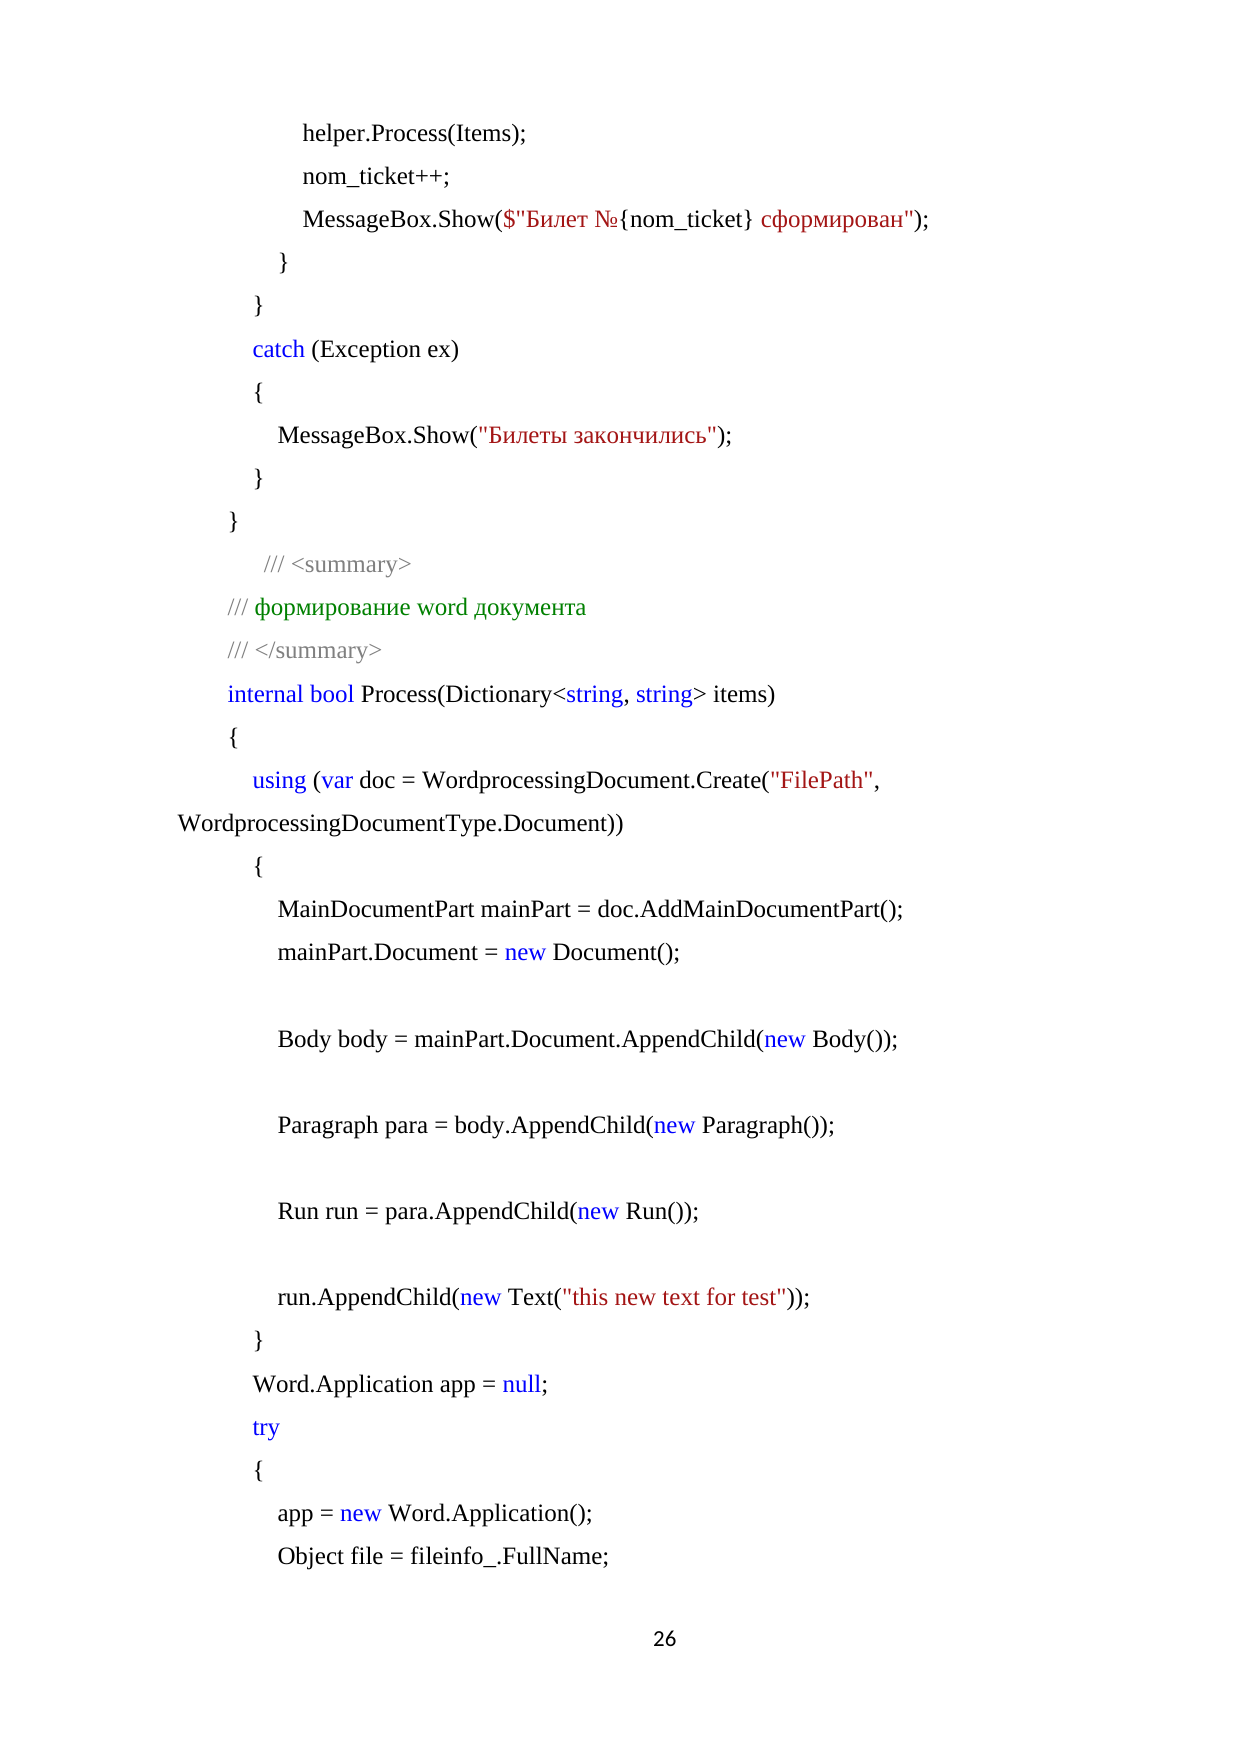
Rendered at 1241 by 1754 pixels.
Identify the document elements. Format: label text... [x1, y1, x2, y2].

text } [177, 463, 1152, 492]
text { [177, 851, 1152, 880]
text catch (Exception ex) [177, 334, 1152, 362]
text } [177, 247, 1152, 276]
text /// формирование word документа [177, 592, 1152, 621]
text /// <summary> [251, 549, 1152, 578]
text Word.Application app = null; [177, 1369, 1152, 1397]
text { [177, 722, 1152, 751]
text try [177, 1412, 1152, 1441]
text helper.Process(Items); [177, 118, 1152, 147]
text Paragraph para = body.AppendChild(new Paragraph()); [177, 1110, 1152, 1139]
text mainPart.Document = new Document(); [177, 937, 1152, 966]
text internal bool Process(Dictionary<string, string> items) [177, 679, 1152, 707]
text Object file = fileinfo_.FullName; [177, 1541, 1152, 1570]
text nom_ticket++; [177, 161, 1152, 190]
text run.AppendChild(new Text("this new text for test")); [177, 1282, 1152, 1311]
text /// </summary> [177, 636, 1152, 664]
text MessageBox.Show("Билеты закончились"); [177, 420, 1152, 449]
text MainDocumentPart mainPart = doc.AddMainDocumentPart(); [177, 894, 1152, 923]
text using (var doc = WordprocessingDocument.Create("FilePath", WordprocessingDocumentType.Document)) [177, 765, 1152, 837]
text Run run = para.AppendChild(new Run()); [177, 1196, 1152, 1225]
list } [177, 506, 1152, 535]
text MessageBox.Show($"Билет №{nom_ticket} сформирован"); [177, 204, 1152, 233]
text { [177, 1455, 1152, 1484]
text } [177, 1326, 1152, 1354]
text Body body = mainPart.Document.AppendChild(new Body()); [177, 1024, 1152, 1052]
text { [177, 377, 1152, 406]
text app = new Word.Application(); [177, 1498, 1152, 1527]
text } [177, 291, 1152, 319]
